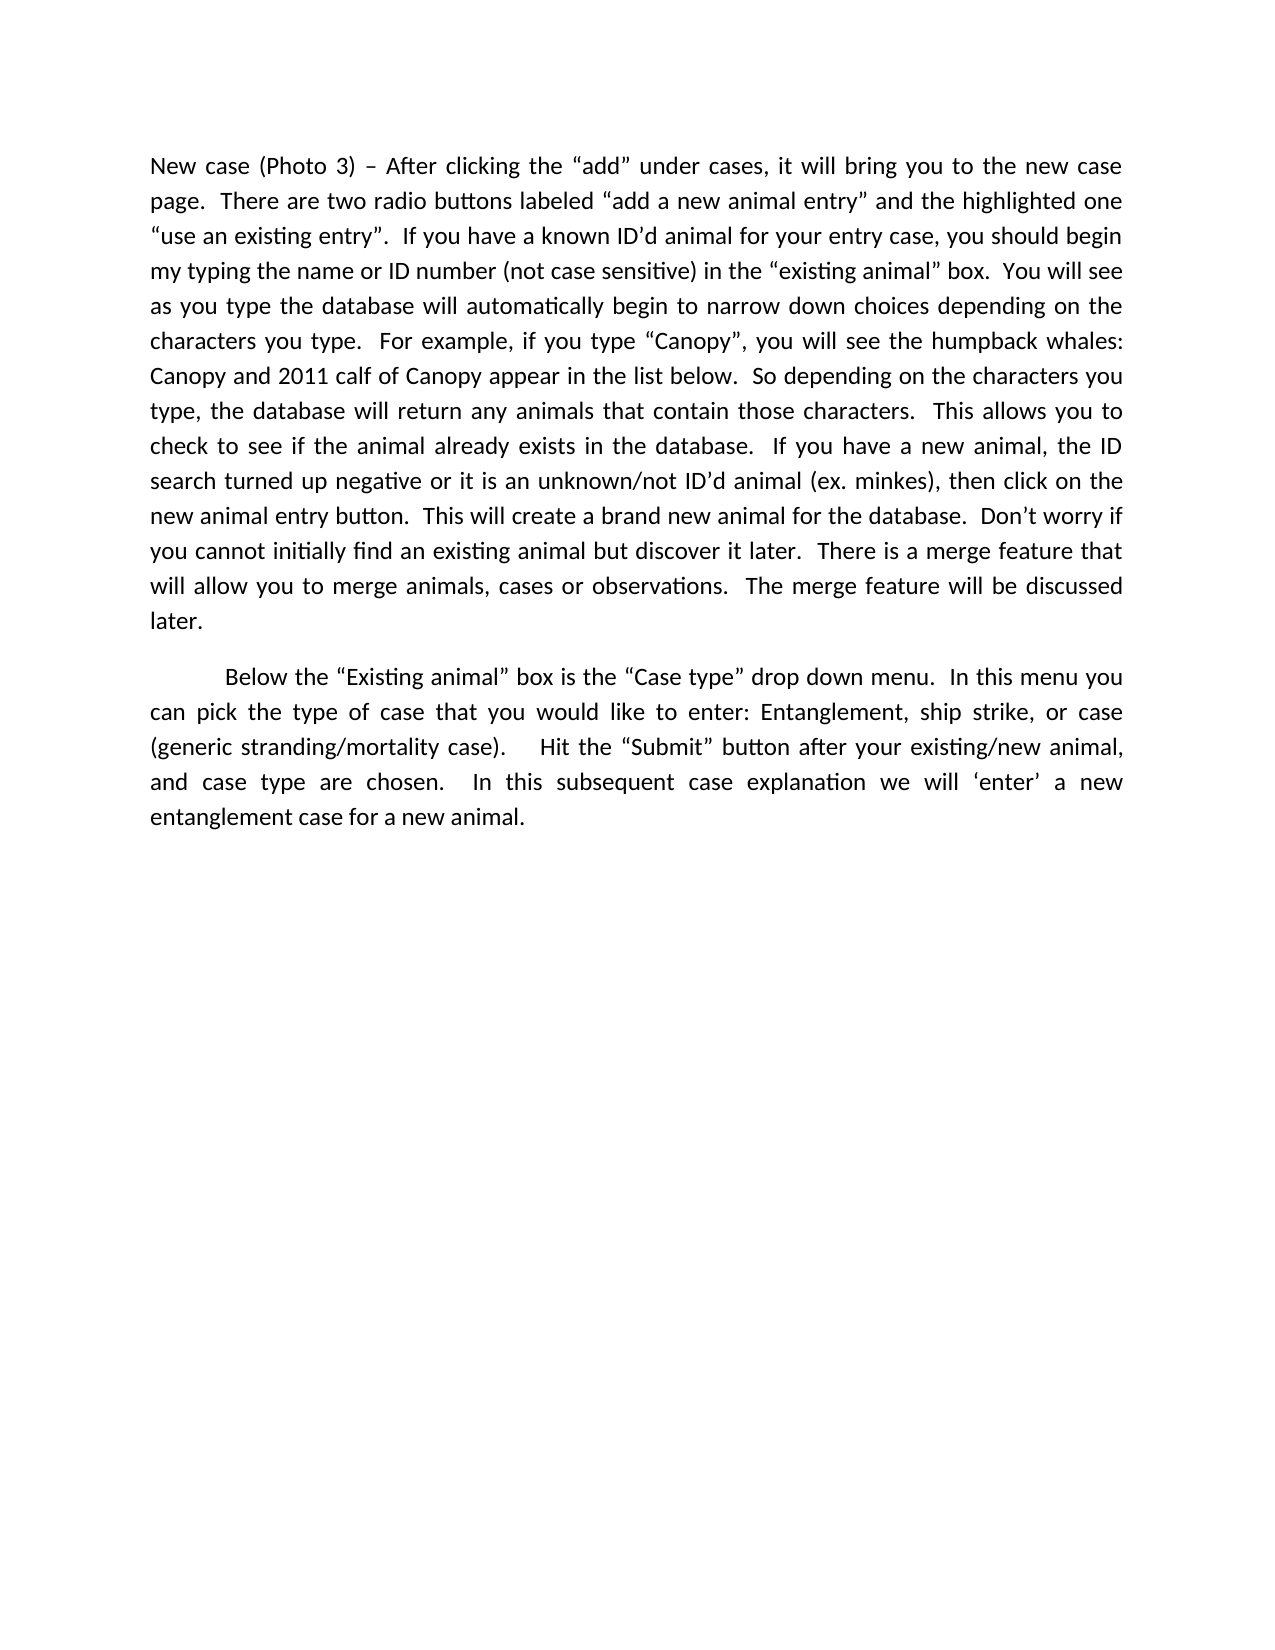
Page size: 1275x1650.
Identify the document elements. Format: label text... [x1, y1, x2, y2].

text New case (Photo 3) – After clicking the “add” under cases, it will bring you to the new case page. There are two radio buttons labeled “add a new animal entry” and the highlighted one “use an existing entry”. If you have a known ID’d animal for your entry case, you should begin my typing the name or ID number (not case sensitive) in the “existing animal” box. You will see as you type the database will automatically begin to narrow down choices depending on the characters you type. For example, if you type “Canopy”, you will see the humpback whales: Canopy and 2011 calf of Canopy appear in the list below. So depending on the characters you type, the database will return any animals that contain those characters. This allows you to check to see if the animal already exists in the database. If you have a new animal, the ID search turned up negative or it is an unknown/not ID’d animal (ex. minkes), then click on the new animal entry button. This will create a brand new animal for the database. Don’t worry if you cannot initially find an existing animal but discover it later. There is a merge feature that will allow you to merge animals, cases or observations. The merge feature will be discussed later. [150, 150, 1125, 636]
text Below the “Existing animal” box is the “Case type” drop down menu. In this menu you can pick the type of case that you would like to enter: Entanglement, ship strike, or case (generic stranding/mortality case). Hit the “Submit” button after your existing/new animal, and case type are chosen. In this subsequent case explanation we will ‘enter’ a new entanglement case for a new animal. [150, 661, 1125, 831]
